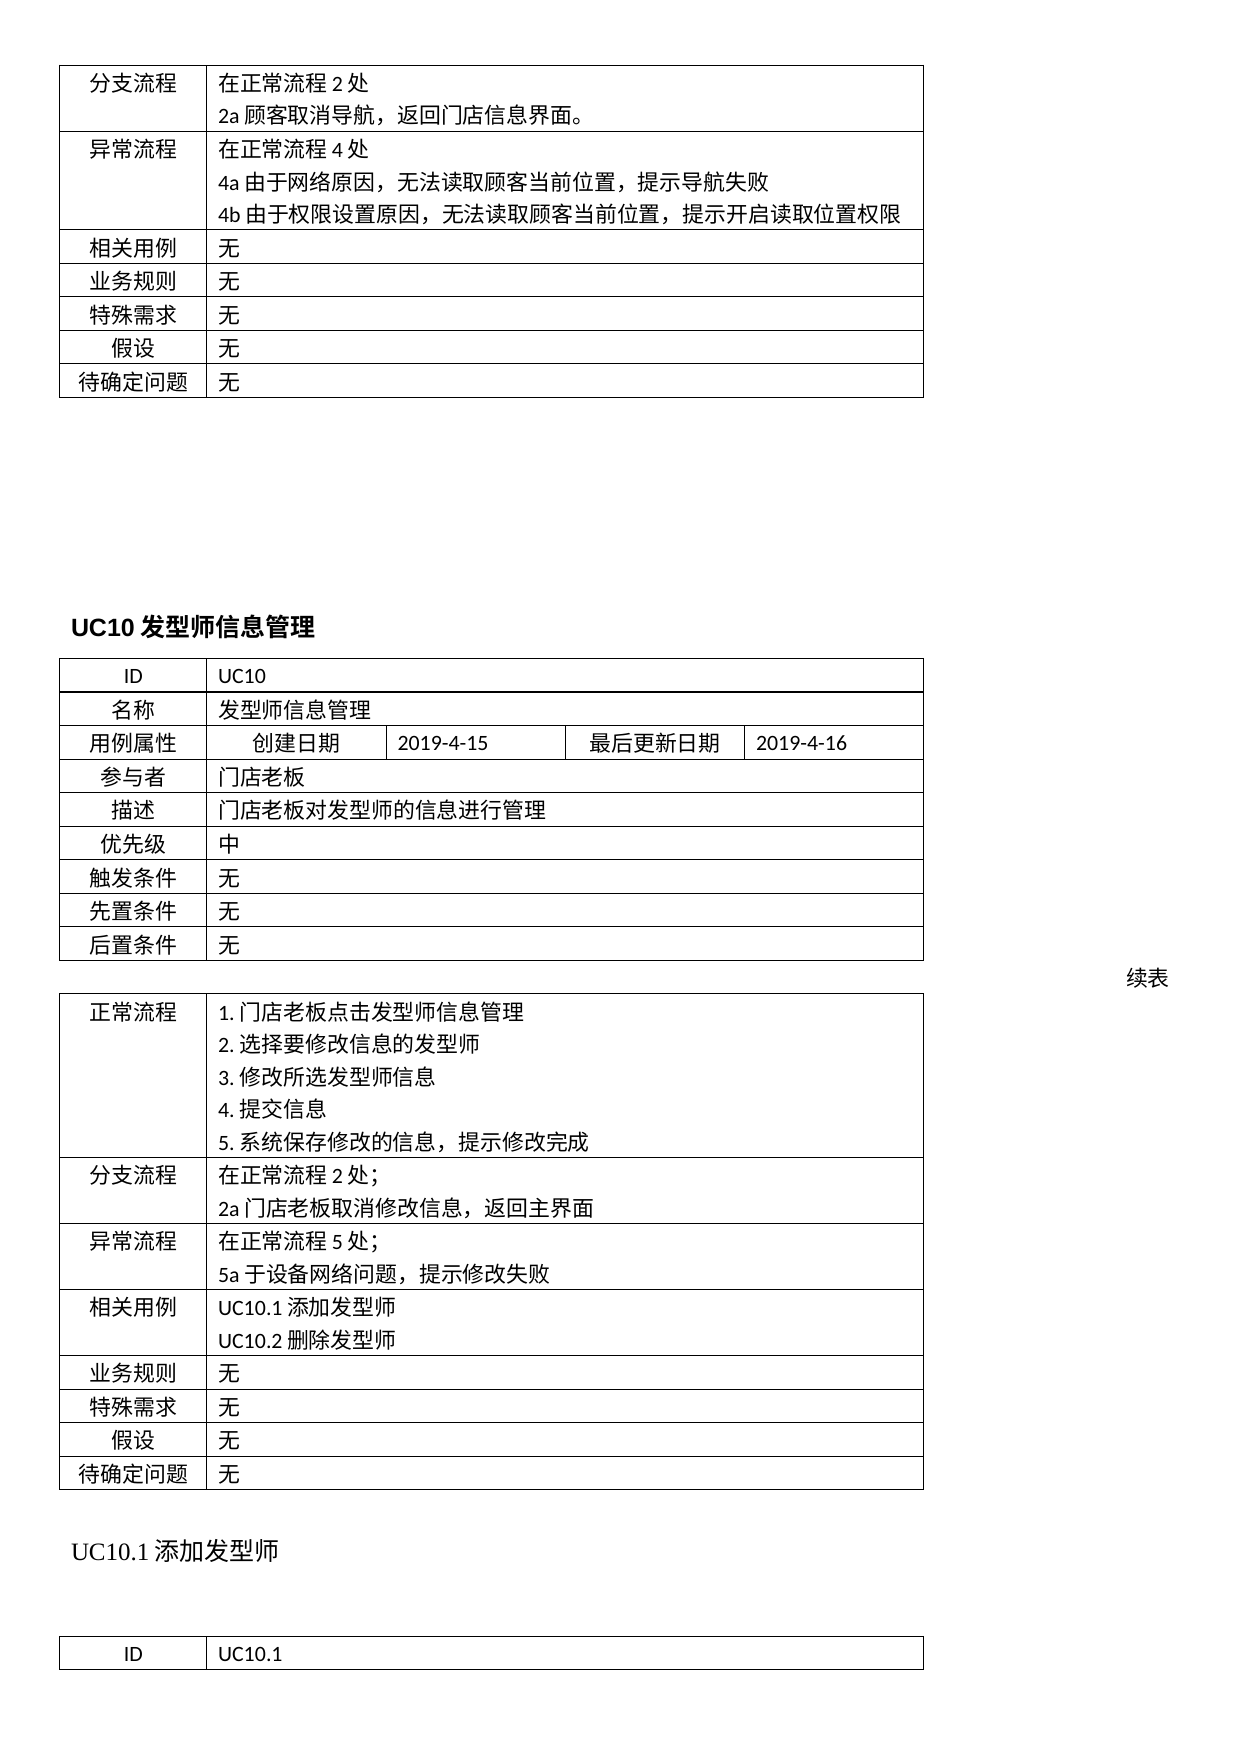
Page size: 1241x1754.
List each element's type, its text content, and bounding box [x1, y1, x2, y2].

table_header 1. 门店老板点击发型师信息管理 2. 选择要修改信息的发型师 3. 修改所选发型师信息 4. 提交信息 5. 系统保存修改的信息，提示修改完成 [207, 994, 923, 1157]
table_cell 在正常流程2处 2a顾客取消导航，返回门店信息界面。 [207, 66, 923, 131]
table_cell 无 [207, 1457, 923, 1489]
table_cell 创建日期 [207, 726, 386, 758]
table_cell 相关用例 [60, 230, 206, 263]
table_cell 最后更新日期 [566, 726, 744, 758]
table_cell 2019-4-16 [745, 726, 923, 758]
table_cell 在正常流程4处 4a由于网络原因，无法读取顾客当前位置，提示导航失败 4b由于权限设置原因，无法读取顾客当前位置，提示开启读取位置权限 [207, 132, 923, 229]
table_cell 特殊需求 [60, 297, 206, 330]
table_cell 业务规则 [60, 1356, 206, 1388]
table_cell 待确定问题 [60, 1457, 206, 1489]
table_cell 无 [207, 264, 923, 296]
table_cell 中 [207, 827, 923, 859]
table_header ID [60, 1637, 206, 1669]
table_cell 待确定问题 [60, 364, 206, 397]
table_cell 相关用例 [60, 1290, 206, 1355]
table_header ID [60, 659, 206, 691]
table_cell 异常流程 [60, 1224, 206, 1289]
table_cell 后置条件 [60, 927, 206, 960]
subtitle UC10.1添加发型师 [71, 1517, 1169, 1582]
table_cell 无 [207, 927, 923, 960]
table_cell 无 [207, 1423, 923, 1456]
table_cell 无 [207, 894, 923, 926]
table_cell 业务规则 [60, 264, 206, 296]
table_header UC10 [207, 659, 923, 691]
table_cell 无 [207, 297, 923, 330]
table_cell 特殊需求 [60, 1390, 206, 1422]
table_cell 名称 [60, 693, 206, 725]
table_header UC10.1 [207, 1637, 923, 1669]
table_cell 无 [207, 1356, 923, 1388]
subtitle UC10发型师信息管理 [71, 593, 1169, 658]
table_cell 无 [207, 364, 923, 397]
table_cell 无 [207, 230, 923, 263]
table_cell 优先级 [60, 827, 206, 859]
table_cell 无 [207, 331, 923, 363]
table_cell 2019-4-15 [387, 726, 565, 758]
table_cell 无 [207, 1390, 923, 1422]
table_cell 假设 [60, 331, 206, 363]
table_cell 发型师信息管理 [207, 693, 923, 725]
table_cell 先置条件 [60, 894, 206, 926]
table_cell 分支流程 [60, 66, 206, 131]
table_cell 门店老板对发型师的信息进行管理 [207, 793, 923, 826]
table_cell 无 [207, 860, 923, 893]
table_cell 触发条件 [60, 860, 206, 893]
table_cell 在正常流程2处； 2a门店老板取消修改信息，返回主界面 [207, 1158, 923, 1223]
table_cell 用例属性 [60, 726, 206, 758]
text 续表 [71, 961, 1169, 993]
table_cell 异常流程 [60, 132, 206, 229]
table_cell UC10.1添加发型师 UC10.2删除发型师 [207, 1290, 923, 1355]
table_cell 在正常流程5处； 5a于设备网络问题，提示修改失败 [207, 1224, 923, 1289]
table_cell 假设 [60, 1423, 206, 1456]
table_cell 参与者 [60, 760, 206, 792]
table_cell 描述 [60, 793, 206, 826]
table_header 正常流程 [60, 994, 206, 1157]
table_cell 门店老板 [207, 760, 923, 792]
table_cell 分支流程 [60, 1158, 206, 1223]
